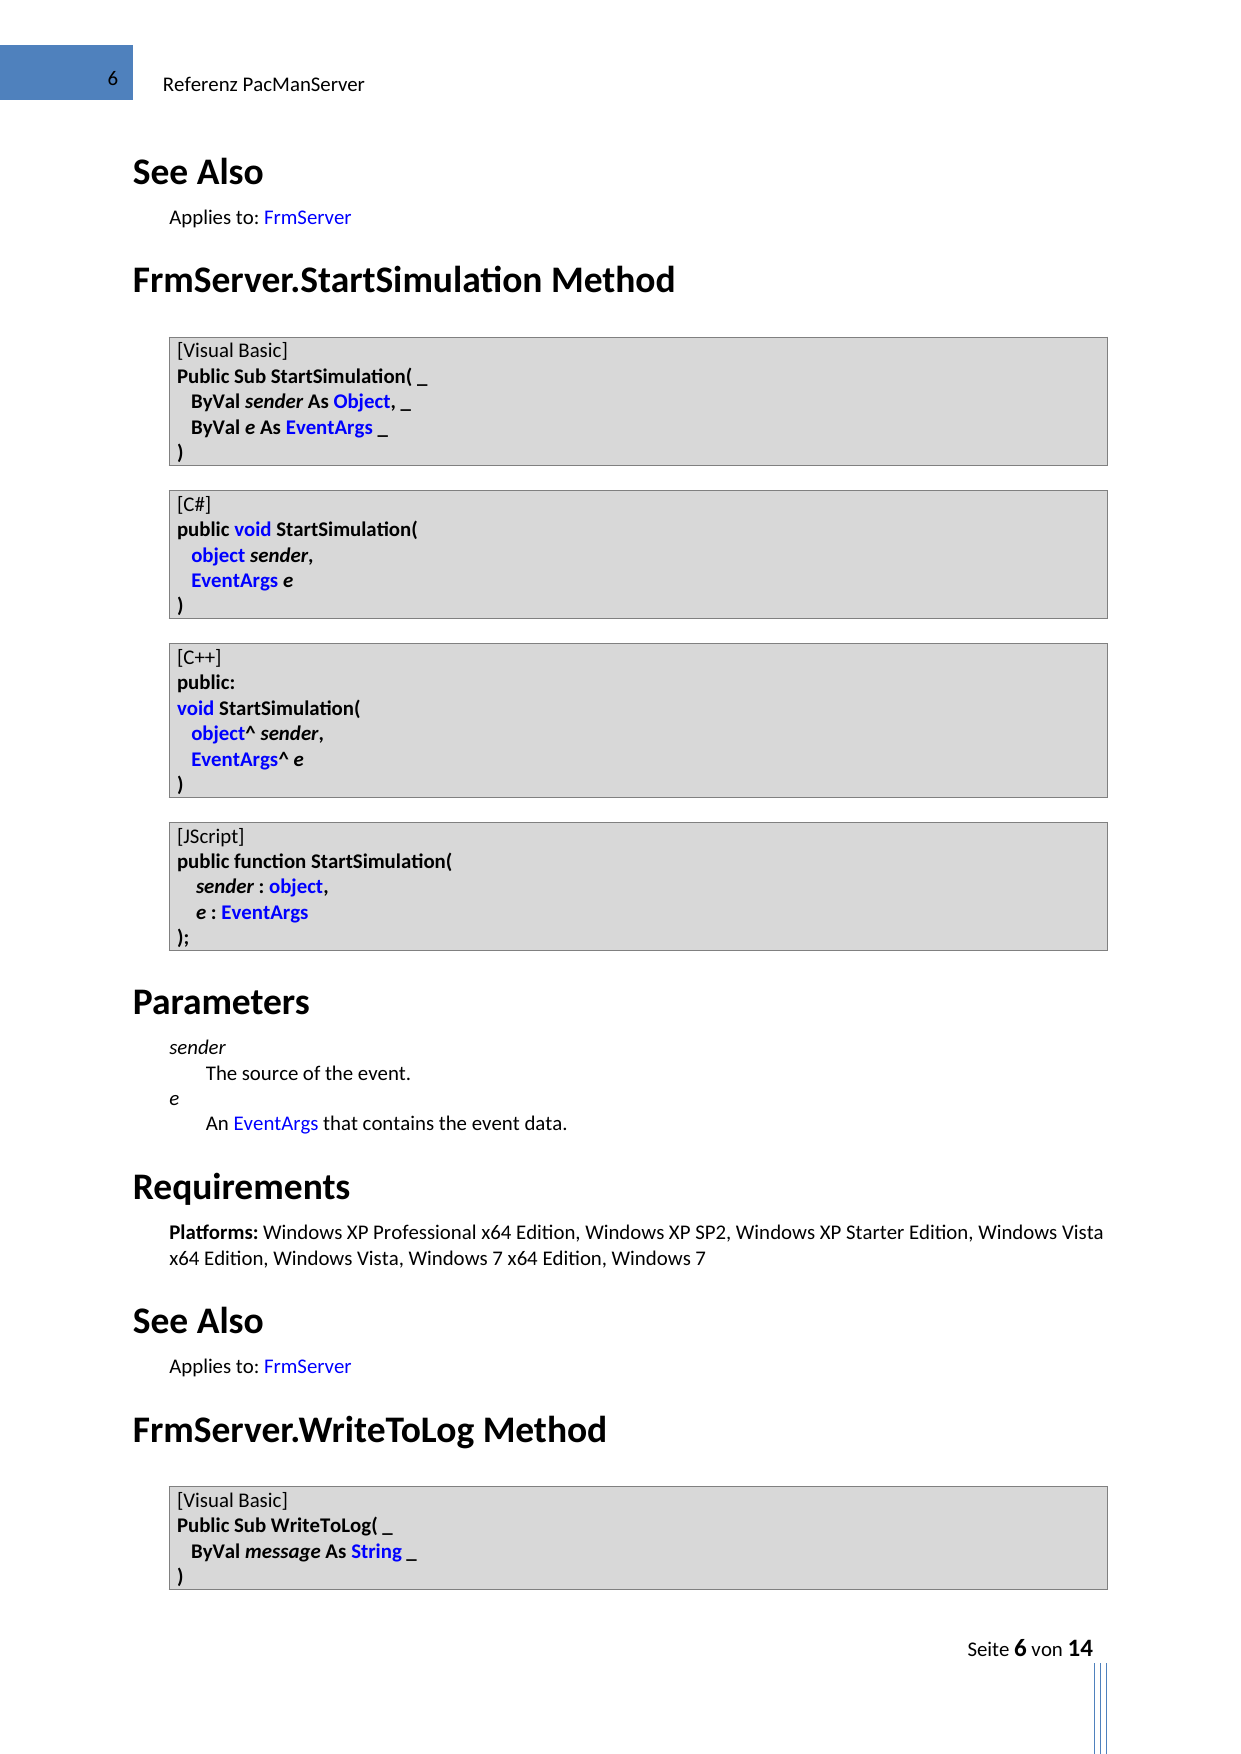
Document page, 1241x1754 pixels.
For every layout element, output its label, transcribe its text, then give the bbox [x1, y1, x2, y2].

subtitle See Also [133, 1297, 1108, 1343]
text sender [169, 1034, 1108, 1060]
table_header [C#] public void StartSimulation( object sender, EventArgs e ) [170, 491, 1107, 618]
text An EventArgs that contains the event data. [206, 1111, 1108, 1136]
text Applies to: FrmServer [169, 204, 1108, 229]
subtitle Parameters [133, 978, 1108, 1024]
table_header [Visual Basic] Public Sub WriteToLog( _ ByVal message As String _ ) [170, 1487, 1107, 1589]
text Platforms: Windows XP Professional x64 Edition, Windows XP SP2, Windows XP Starter Edition, Windows Vista x64 Edition, Windows Vista, Windows 7 x64 Edition, Windows 7 [169, 1219, 1108, 1270]
table_header [JScript] public function StartSimulation( sender : object, e : EventArgs ); [170, 823, 1107, 950]
text The source of the event. [206, 1060, 1108, 1085]
subtitle FrmServer.StartSimulation Method [133, 256, 1108, 302]
subtitle Requirements [133, 1163, 1108, 1209]
subtitle See Also [133, 148, 1108, 193]
text Applies to: FrmServer [169, 1353, 1108, 1379]
table_header [Visual Basic] Public Sub StartSimulation( _ ByVal sender As Object, _ ByVal e As EventArgs _ ) [170, 338, 1107, 465]
text e [169, 1085, 1108, 1111]
subtitle FrmServer.WriteToLog Method [133, 1406, 1108, 1452]
table_header [C++] public: void StartSimulation( object^ sender, EventArgs^ e ) [170, 644, 1107, 797]
